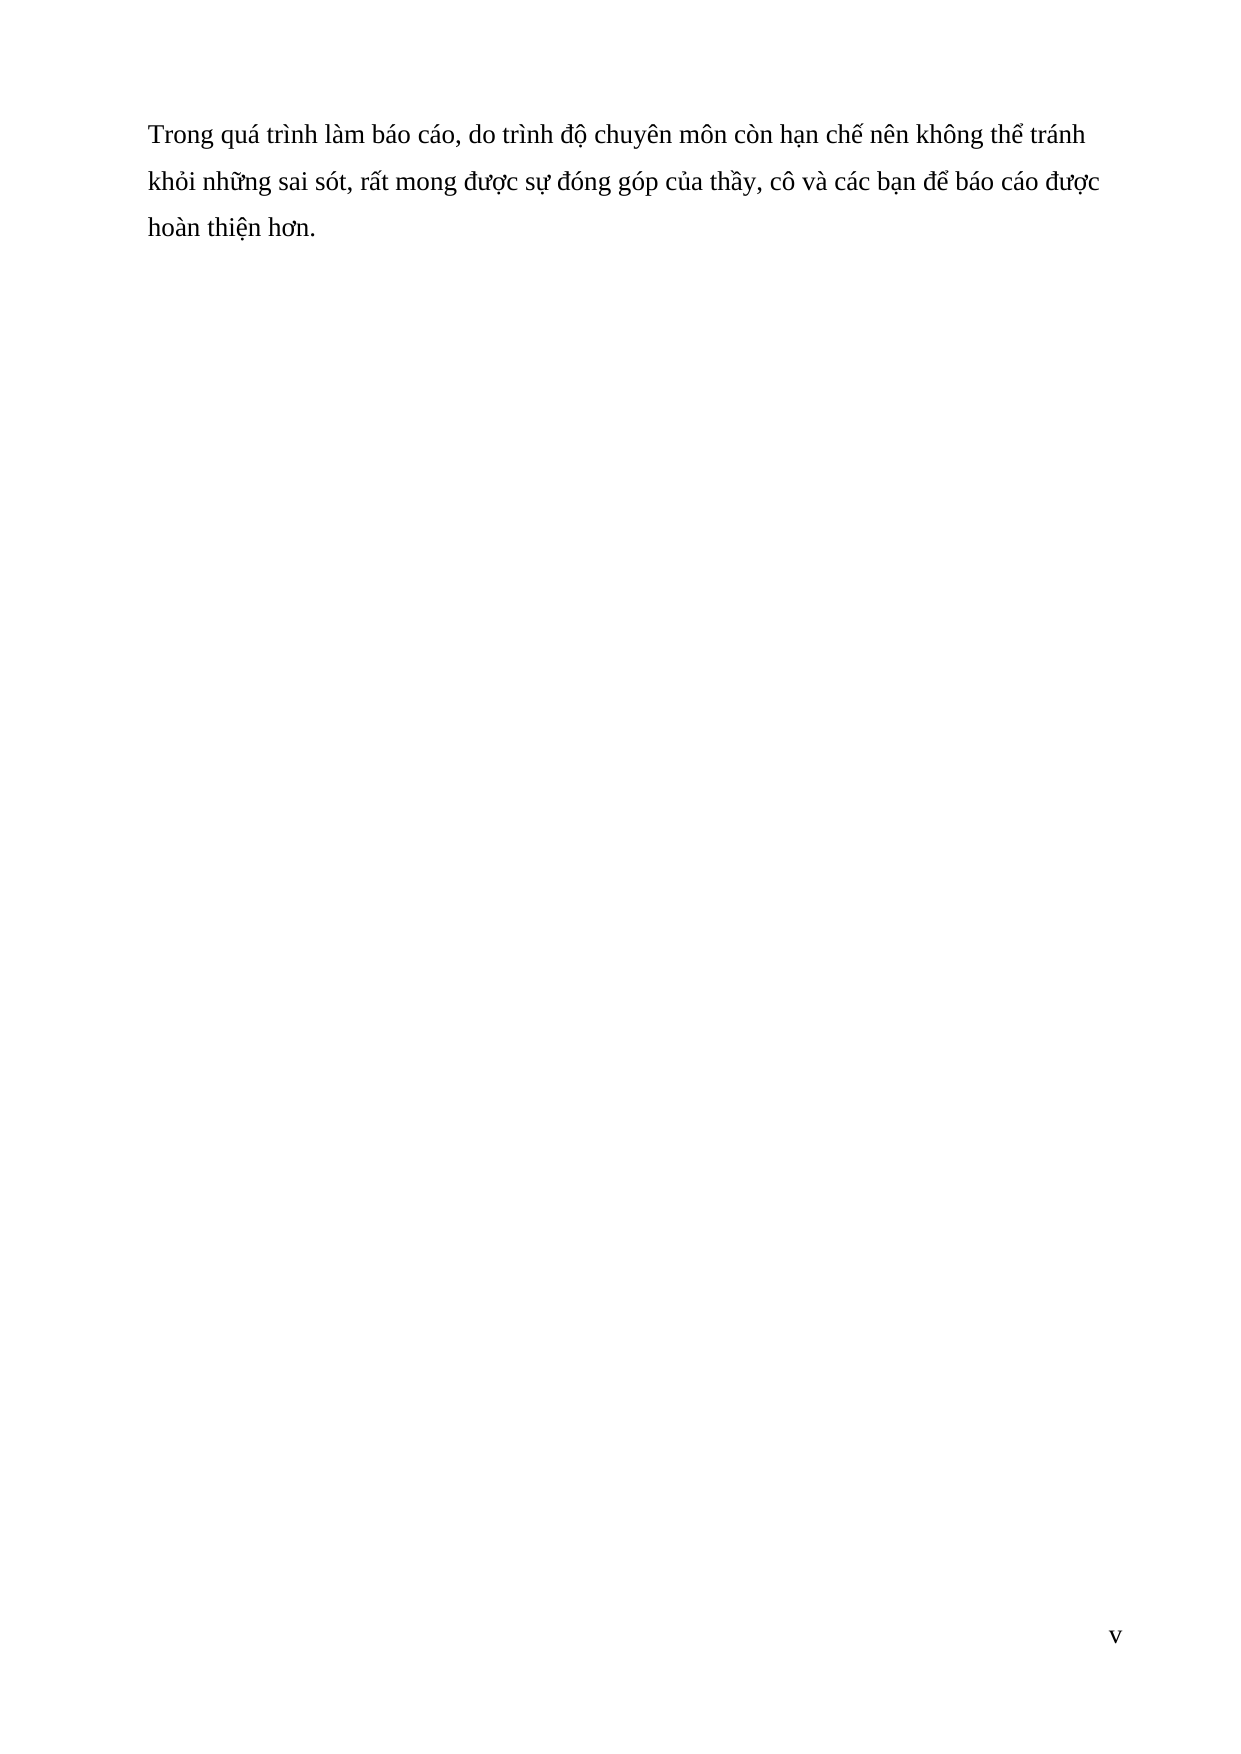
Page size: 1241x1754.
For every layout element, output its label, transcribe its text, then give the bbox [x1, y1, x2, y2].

text Trong quá trình làm báo cáo, do trình độ chuyên môn còn hạn chế nên không thể tránh khỏi những sai sót, rất mong được sự đóng góp của thầy, cô và các bạn để báo cáo được hoàn thiện hơn. [148, 118, 1122, 243]
